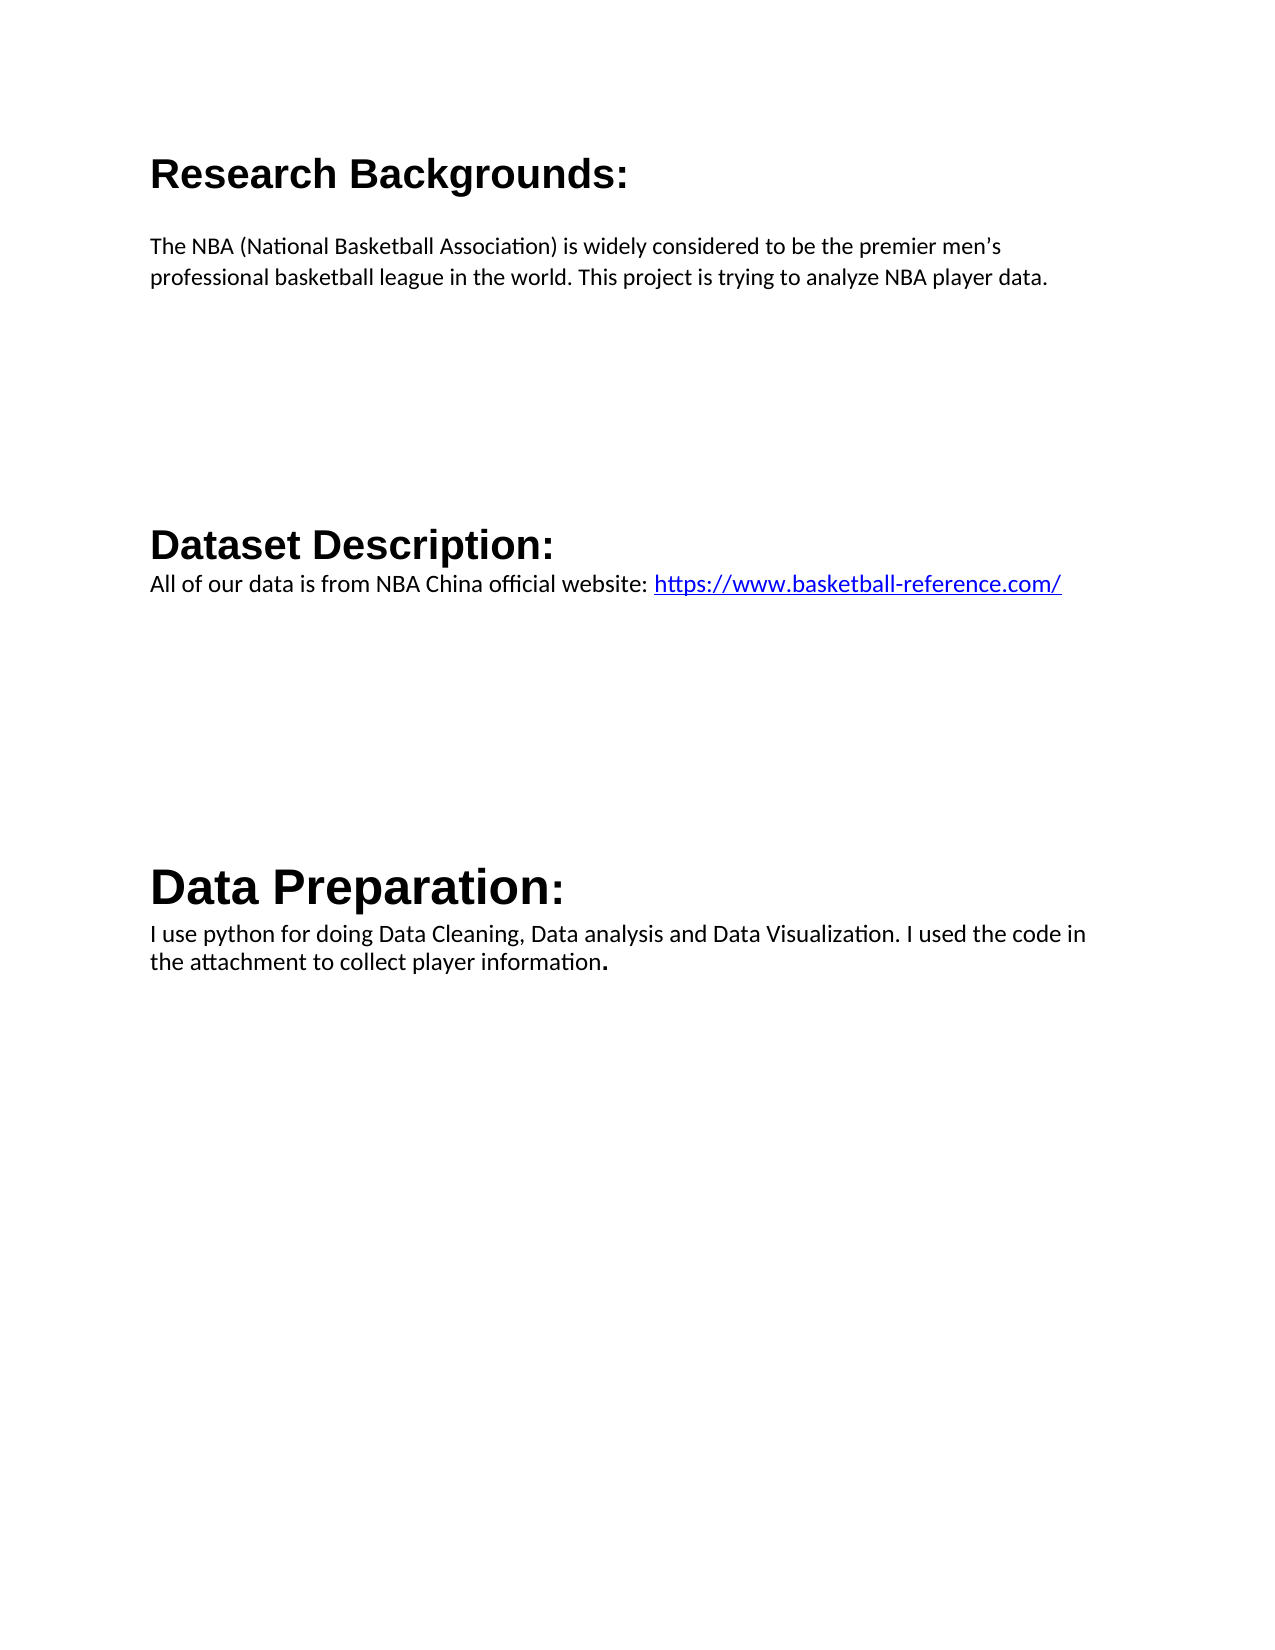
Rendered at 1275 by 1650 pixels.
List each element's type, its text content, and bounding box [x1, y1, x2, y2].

text Data Preparation: [150, 858, 1125, 915]
text Research Backgrounds: [150, 149, 1125, 197]
text The NBA (National Basketball Association) is widely considered to be the premier men’s professional basketball league in the world. This project is trying to analyze NBA player data. [150, 231, 1087, 291]
text All of our data is from NBA China official website: https://www.basketball-reference.com/ [150, 568, 1125, 598]
text Dataset Description: [150, 520, 1125, 568]
text I use python for doing Data Cleaning, Data analysis and Data Visualization. I used the code in the attachment to collect player information. [150, 921, 1087, 976]
